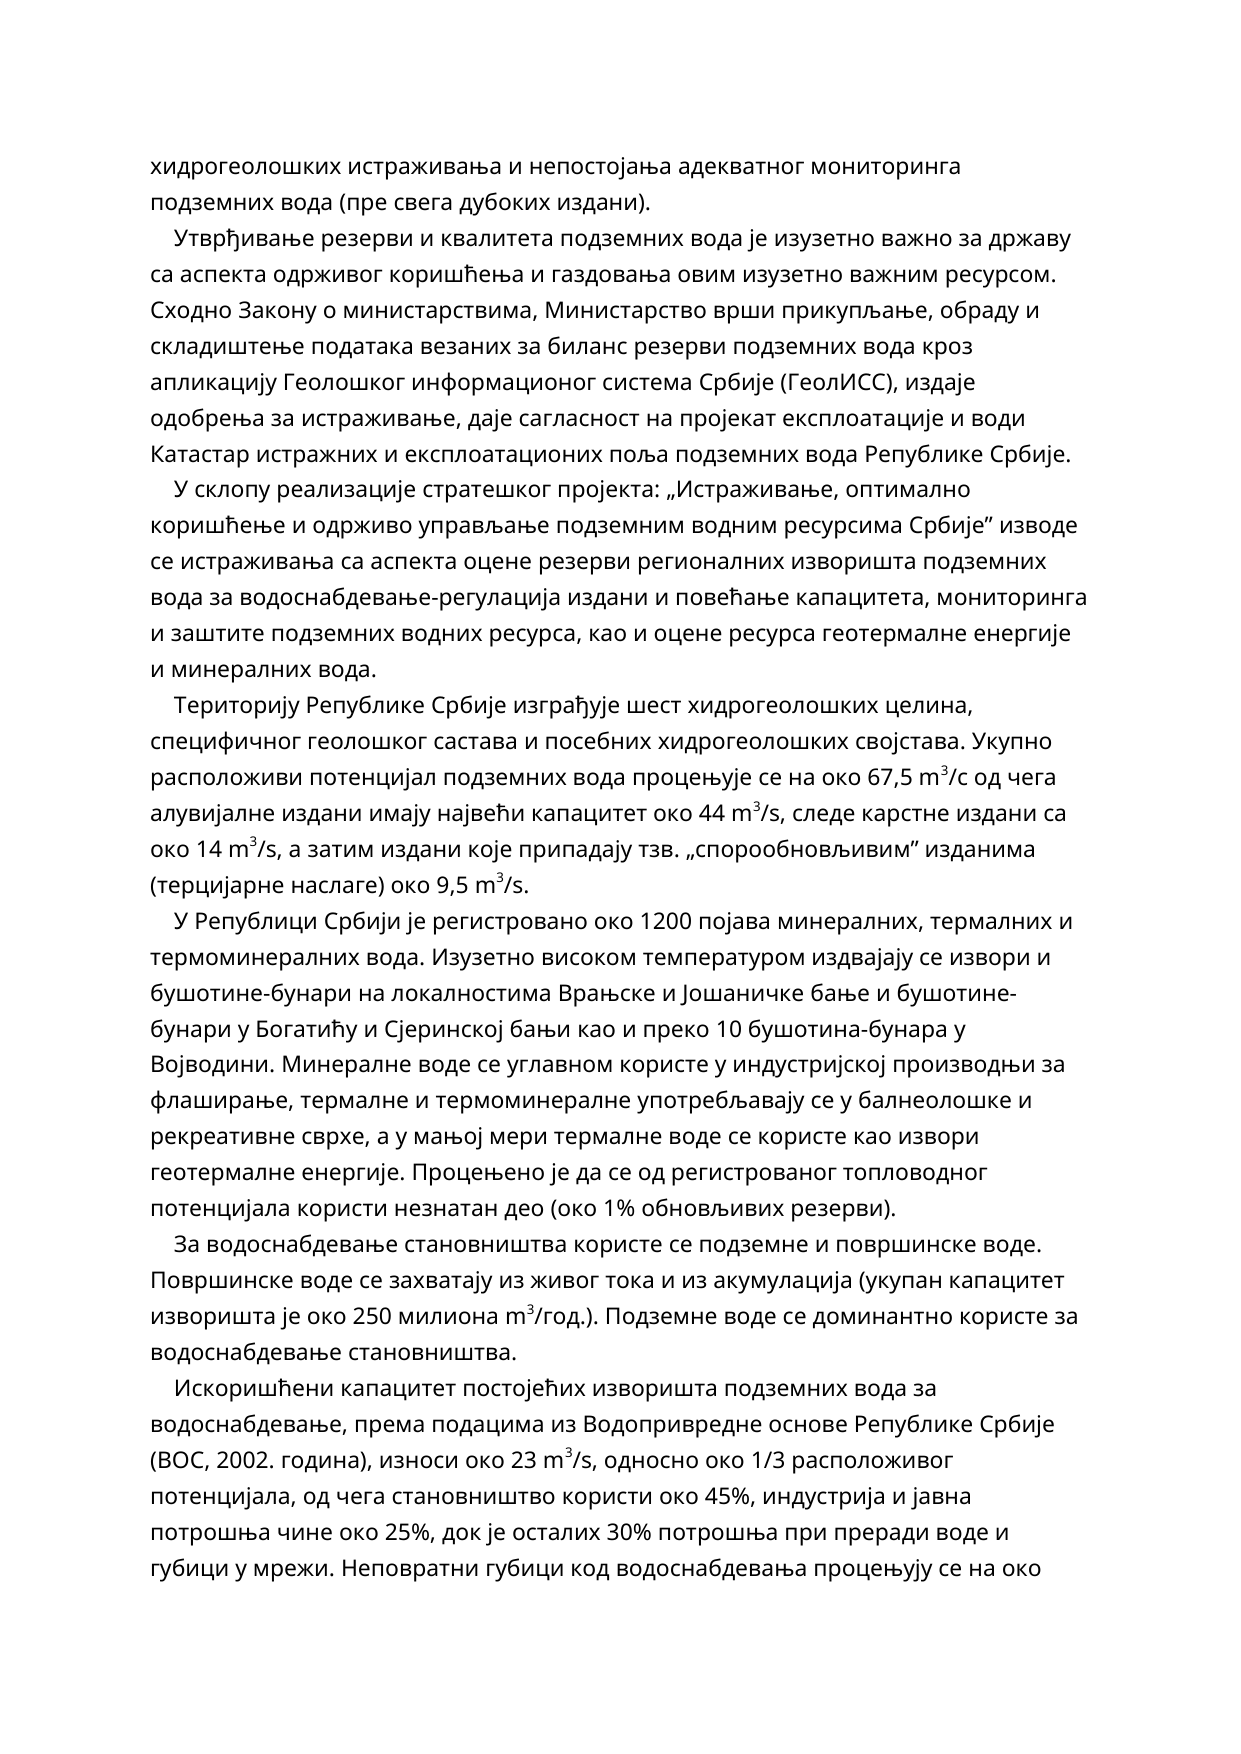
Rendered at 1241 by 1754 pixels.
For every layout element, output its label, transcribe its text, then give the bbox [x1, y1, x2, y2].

text За водоснабдевање становништва користе се подземне и површинске воде. Површинске воде се захватају из живог тока и из акумулација (укупан капацитет изворишта је око 250 милиона m3/год.). Подземне воде се доминантно користе за водоснабдевање становништва. [150, 1228, 1090, 1367]
text Утврђивање резерви и квалитета подземних вода је изузетно важно за државу са аспекта одрживог коришћења и газдовања овим изузетно важним ресурсом. Сходно Закону о министарствима, Министарство врши прикупљање, обраду и складиштење података везаних за биланс резерви подземних вода кроз апликацију Геолошког информационог система Србије (ГеолИСС), издаје одобрења за истраживање, даје сагласност на пројекат експлоатације и води Катастар истражних и експлоатационих поља подземних вода Републике Србије. [150, 222, 1090, 469]
text Територију Републике Србије изграђује шест хидрогеолошких целина, специфичног геолошког састава и посебних хидрогеолошких својстава. Укупно расположиви потенцијал подземних вода процењује се на око 67,5 m3/с од чега алувијалне издани имају највећи капацитет око 44 m3/s, следе карстне издани са око 14 m3/s, а затим издани које припадају тзв. „спорообновљивим” изданима (терцијарне наслаге) око 9,5 m3/s. [150, 689, 1090, 900]
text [150, 1372, 1090, 1583]
text У Републици Србији је регистровано око 1200 појава минералних, термалних и термоминералних вода. Изузетно високом температуром издвајају се извори и бушотине-бунари на локалностима Врањске и Јошаничке бање и бушотине-бунари у Богатићу и Сјеринској бањи као и преко 10 бушотина-бунара у Војводини. Минералне воде се углавном користе у индустријској производњи за флаширање, термалне и термоминералне употребљавају се у балнеолошке и рекреативне сврхе, а у мањој мери термалне воде се користе као извори геотермалне енергије. Процењено је да се од регистрованог топловодног потенцијала користи незнатан део (око 1% обновљивих резерви). [150, 905, 1090, 1223]
text У склопу реализације стратешког пројекта: „Истраживање, оптимално коришћење и одрживо управљање подземним водним ресурсима Србије” изводе се истраживања са аспекта оцене резерви регионалних изворишта подземних вода за водоснабдевање-регулација издани и повећање капацитета, мониторинга и заштите подземних водних ресурса, као и оцене ресурса геотермалне енергије и минералних вода. [150, 473, 1090, 684]
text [150, 150, 1090, 217]
